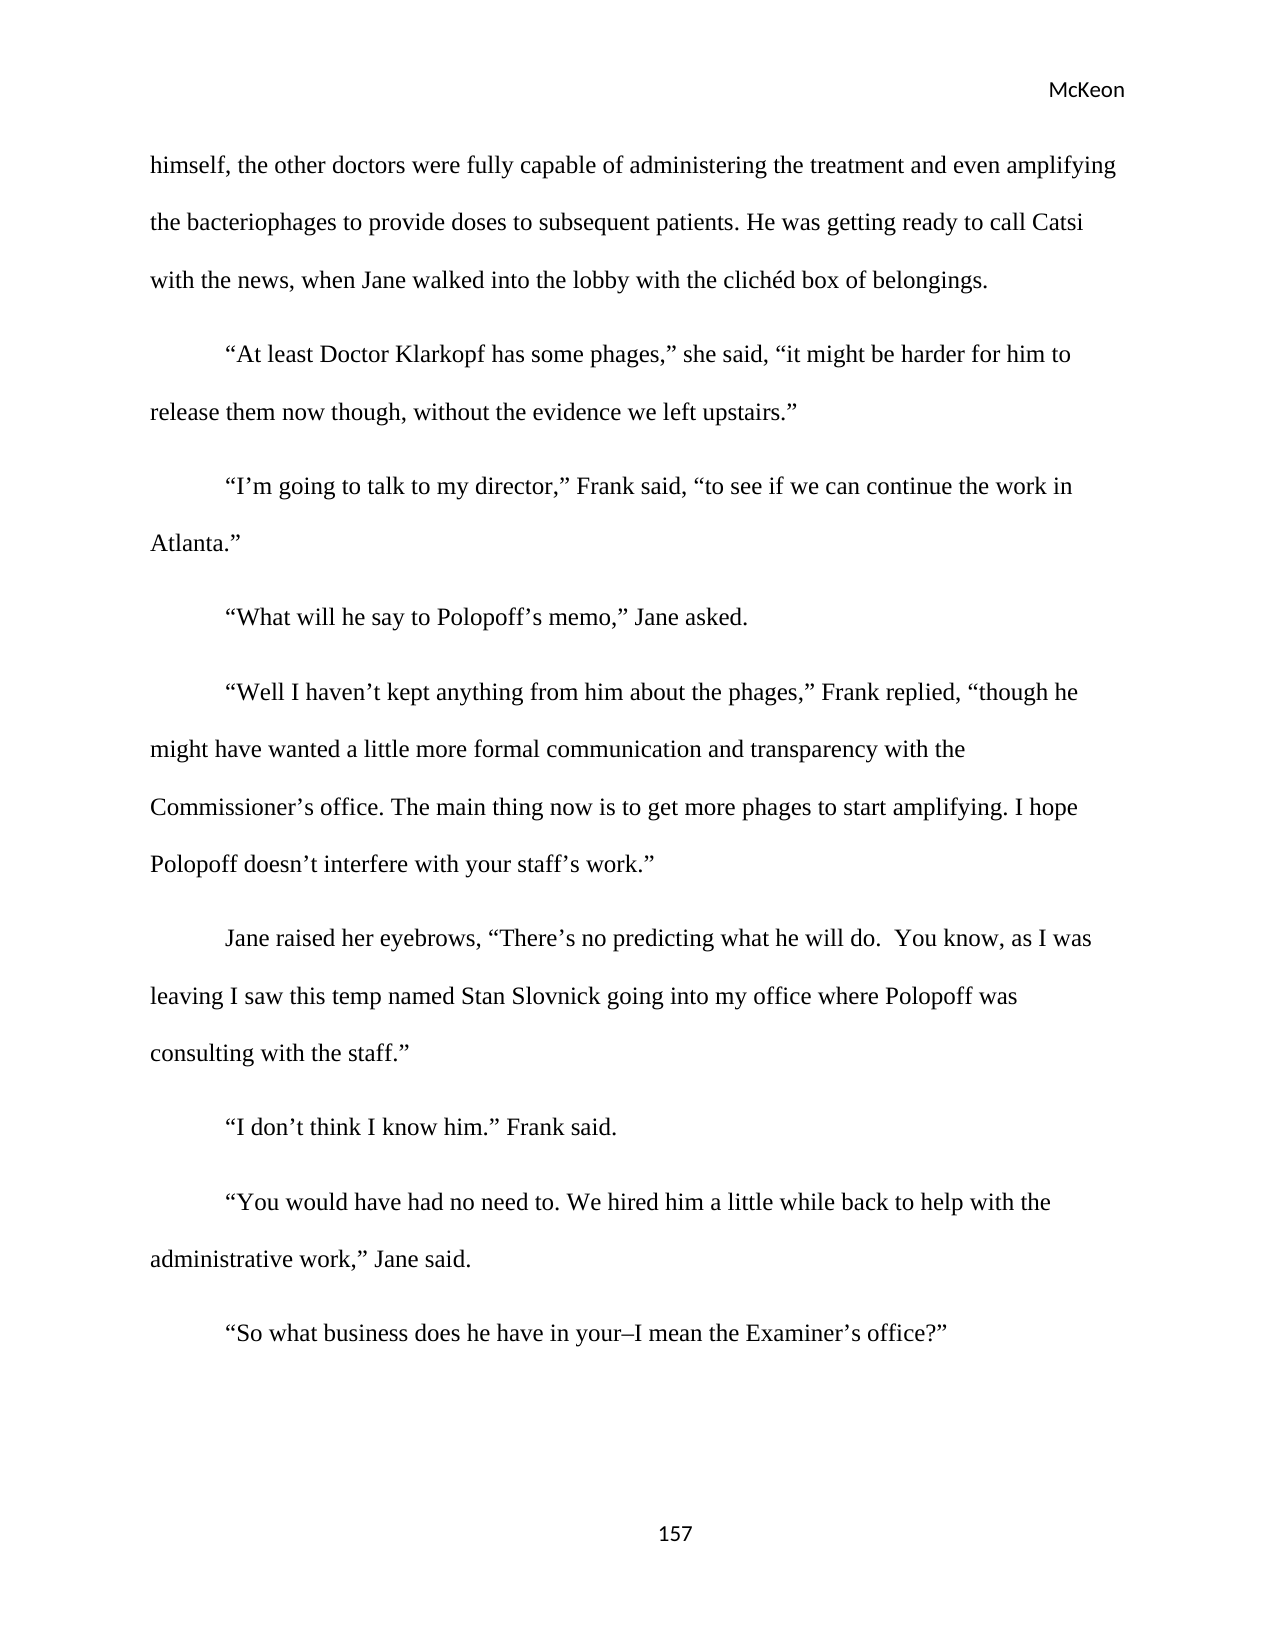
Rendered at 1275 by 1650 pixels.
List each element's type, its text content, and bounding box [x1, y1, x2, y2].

text “I don’t think I know him.” Frank said. [150, 1112, 1125, 1141]
text “At least Doctor Klarkopf has some phages,” she said, “it might be harder for him to release them now though, without the evidence we left upstairs.” [150, 339, 1125, 425]
text Jane raised her eyebrows, “There’s no predicting what he will do. You know, as I was leaving I saw this temp named Stan Slovnick going into my office where Polopoff was consulting with the staff.” [150, 923, 1125, 1067]
text “I’m going to talk to my director,” Frank said, “to see if we can continue the work in Atlanta.” [150, 471, 1125, 557]
text “Well I haven’t kept anything from him about the phages,” Frank replied, “though he might have wanted a little more formal communication and transparency with the Commissioner’s office. The main thing now is to get more phages to start amplifying. I hope Polopoff doesn’t interfere with your staff’s work.” [150, 677, 1125, 878]
text “So what business does he have in your–I mean the Examiner’s office?” [150, 1318, 1125, 1347]
text “You would have had no need to. We hired him a little while back to help with the administrative work,” Jane said. [150, 1187, 1125, 1273]
text “What will he say to Polopoff’s memo,” Jane asked. [150, 602, 1125, 631]
